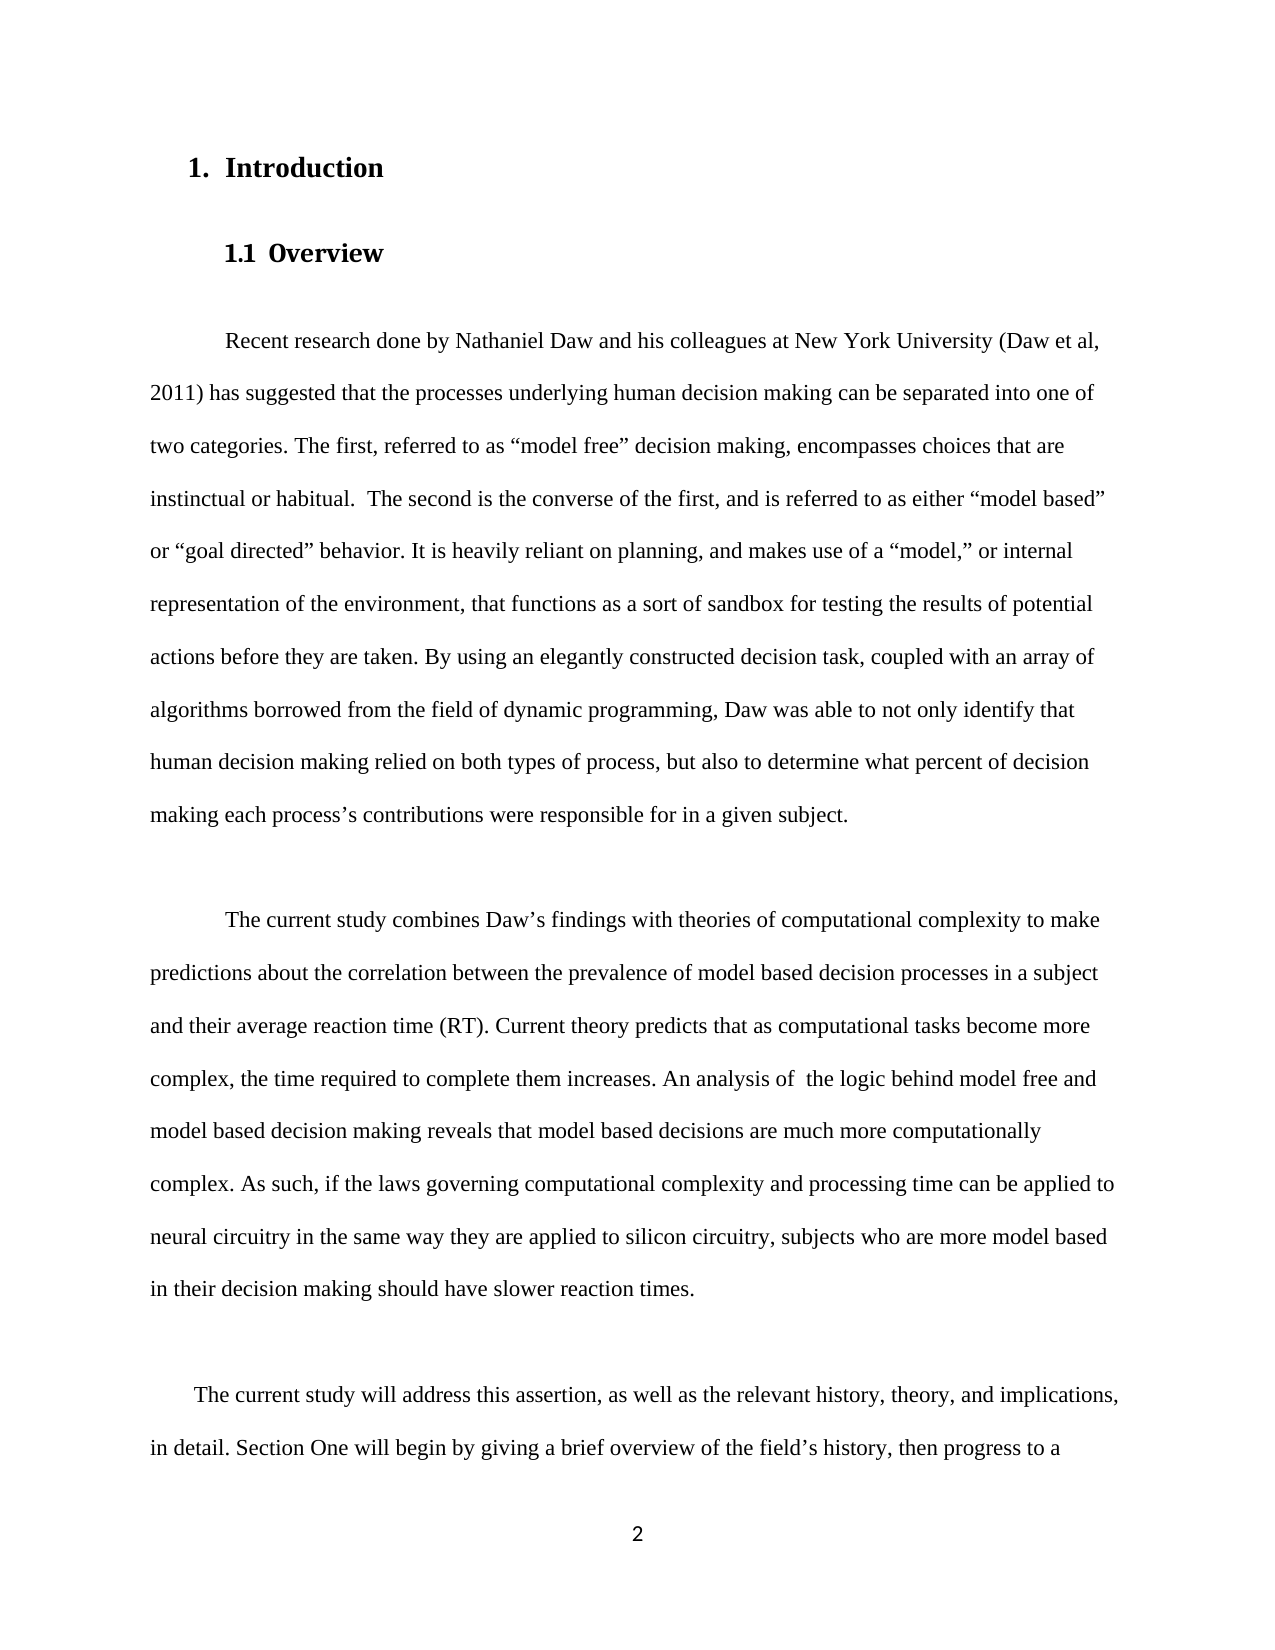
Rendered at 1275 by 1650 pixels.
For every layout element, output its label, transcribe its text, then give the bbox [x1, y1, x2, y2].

subtitle Overview [225, 238, 1125, 269]
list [150, 1381, 1125, 1460]
subtitle Introduction [187, 150, 1125, 183]
list Recent research done by Nathaniel Daw and his colleagues at New York University (Daw et al, 2011) has suggested that the processes underlying human decision making can be separated into one of two categories. The first, referred to as “model free” decision making, encompasses choices that are instinctual or habitual. The second is the converse of the first, and is referred to as either “model based” or “goal directed” behavior. It is heavily reliant on planning, and makes use of a “model,” or internal representation of the environment, that functions as a sort of sandbox for testing the results of potential actions before they are taken. By using an elegantly constructed decision task, coupled with an array of algorithms borrowed from the field of dynamic programming, Daw was able to not only identify that human decision making relied on both types of process, but also to determine what percent of decision making each process’s contributions were responsible for in a given subject. [150, 327, 1125, 827]
list The current study combines Daw’s findings with theories of computational complexity to make predictions about the correlation between the prevalence of model based decision processes in a subject and their average reaction time (RT). Current theory predicts that as computational tasks become more complex, the time required to complete them increases. An analysis of the logic behind model free and model based decision making reveals that model based decisions are much more computationally complex. As such, if the laws governing computational complexity and processing time can be applied to neural circuitry in the same way they are applied to silicon circuitry, subjects who are more model based in their decision making should have slower reaction times. [150, 906, 1125, 1302]
